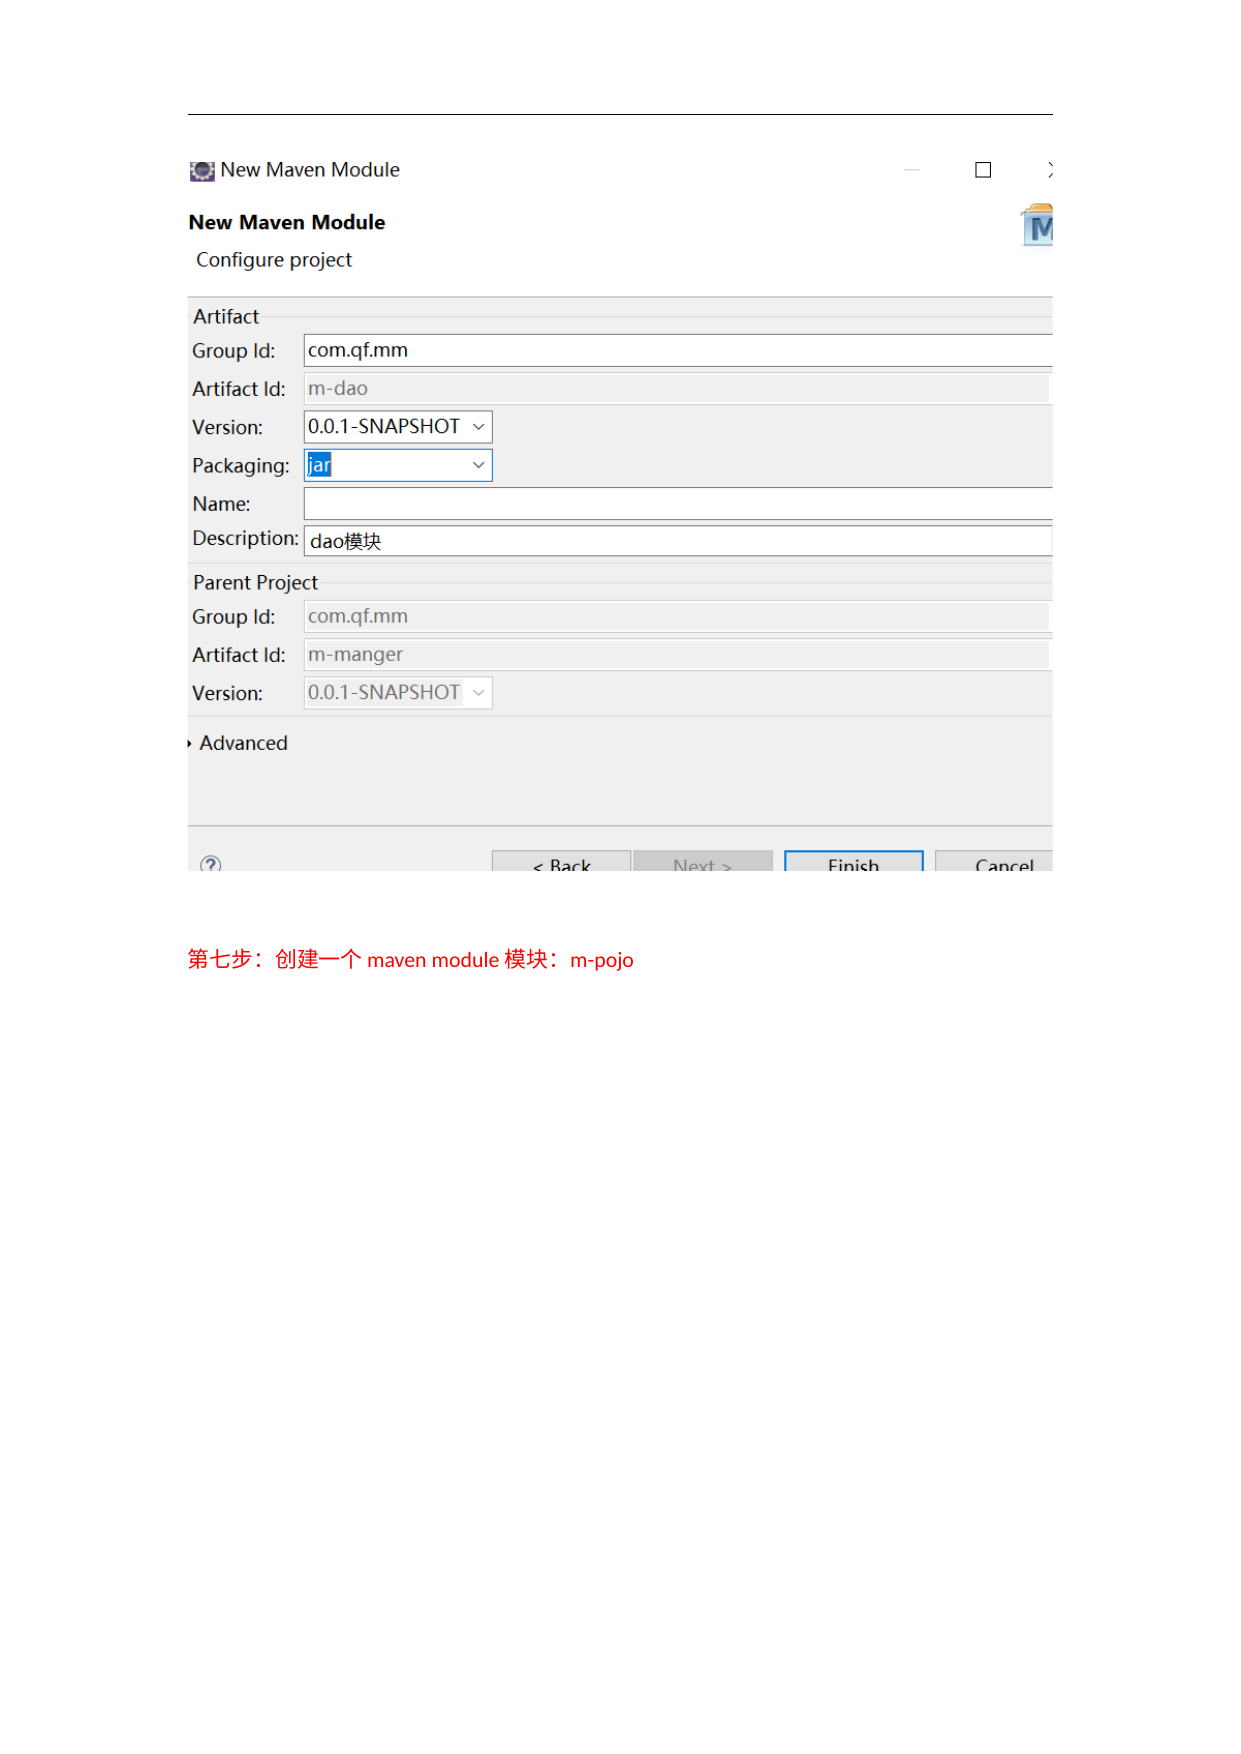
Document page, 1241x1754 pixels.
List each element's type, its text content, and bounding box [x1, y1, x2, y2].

picture [187, 162, 1053, 871]
text 第七步：创建一个maven module 模块：m-pojo [187, 942, 1053, 974]
